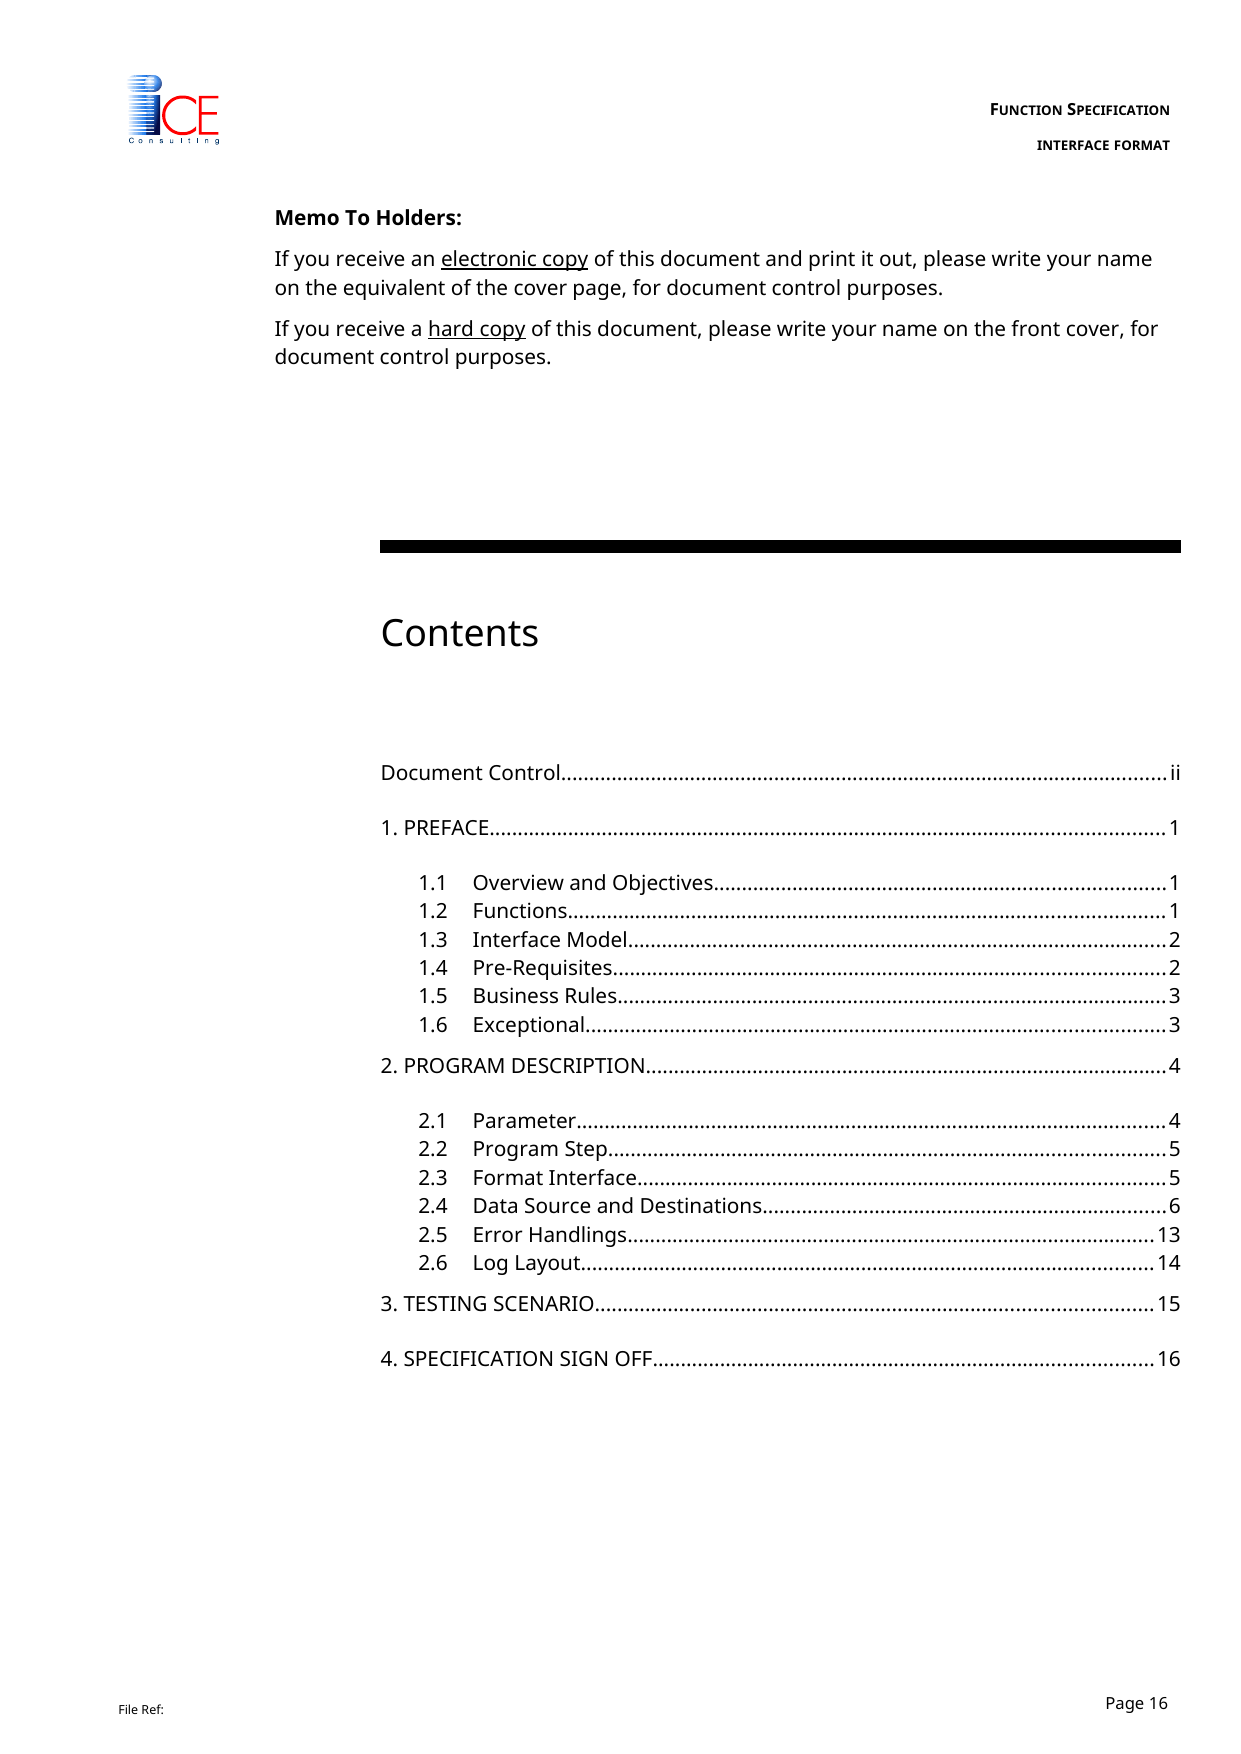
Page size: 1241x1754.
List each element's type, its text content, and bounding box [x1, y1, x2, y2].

text 2.3 Format Interface 5 [418, 1163, 1181, 1191]
text 1.1 Overview and Objectives 1 [418, 868, 1181, 896]
text 2.6 Log Layout 14 [418, 1248, 1181, 1277]
text 1.2 Functions 1 [418, 896, 1181, 925]
text 2.2 Program Step 5 [418, 1134, 1181, 1163]
text 4. SPECIFICATION SIGN OFF 16 [380, 1344, 1181, 1373]
text 2.1 Parameter 4 [418, 1106, 1181, 1134]
text 2.4 Data Source and Destinations 6 [418, 1191, 1181, 1220]
text 2. PROGRAM DESCRIPTION 4 [380, 1051, 1181, 1079]
text 3. TESTING SCENARIO 15 [380, 1289, 1181, 1318]
text 2.5 Error Handlings 13 [418, 1220, 1181, 1248]
subtitle Contents [380, 553, 1181, 658]
text 1.6 Exceptional 3 [418, 1010, 1181, 1038]
text 1.5 Business Rules 3 [418, 982, 1181, 1010]
text 1. PREFACE 1 [380, 813, 1181, 841]
text If you receive a hard copy of this document, please write your name on the front cover, for document control purposes. [274, 314, 1181, 371]
text 1.3 Interface Model 2 [418, 925, 1181, 953]
text 1.4 Pre-Requisites 2 [418, 953, 1181, 982]
text Document Control ii [380, 758, 1181, 786]
text Memo To Holders: [274, 203, 1181, 232]
text If you receive an electronic copy of this document and print it out, please write your name on the equivalent of the cover page, for document control purposes. [274, 244, 1181, 301]
